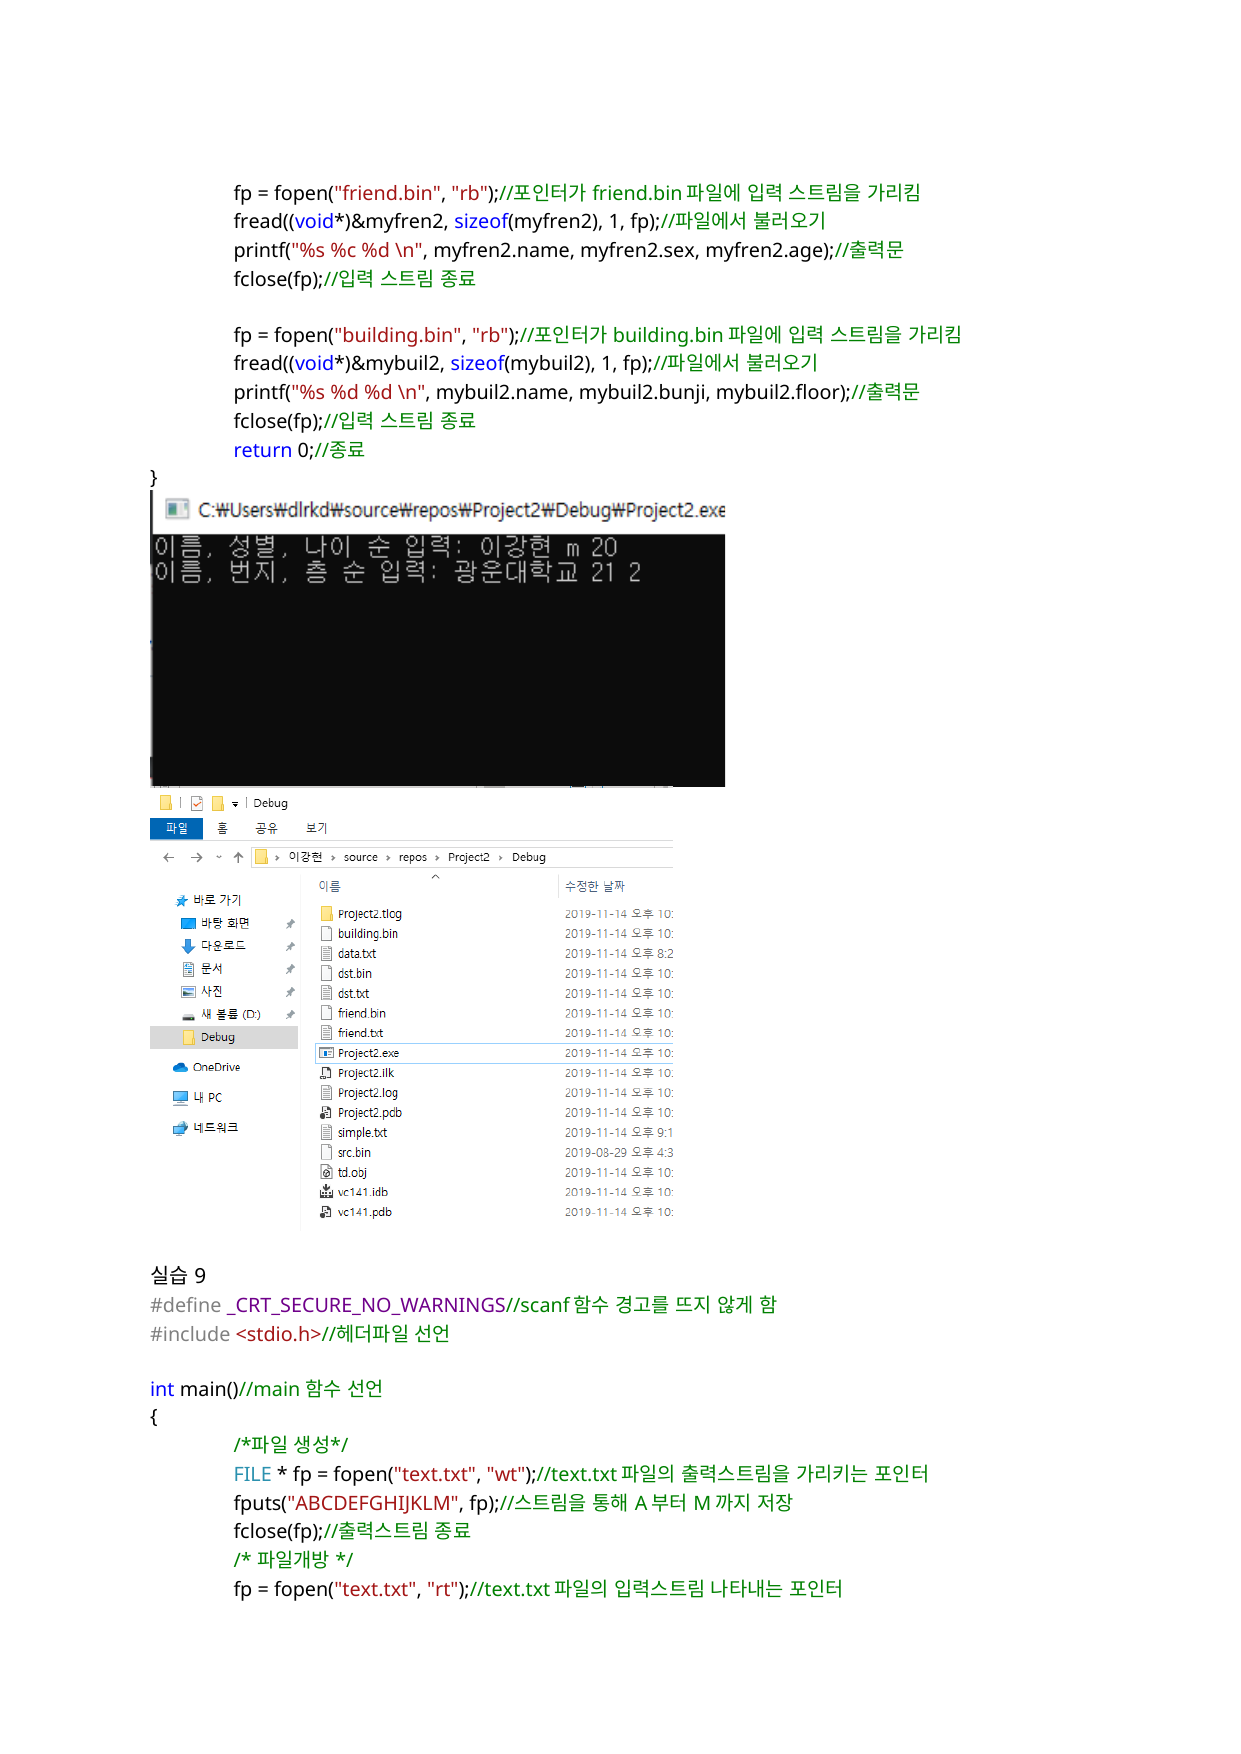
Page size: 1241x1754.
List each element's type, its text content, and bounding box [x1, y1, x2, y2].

text fclose(fp);//입력 스트림 종료 [150, 263, 1090, 292]
text 실습 9 [150, 1259, 1090, 1289]
text fputs("ABCDEFGHIJKLM", fp);//스트림을 통해 A부터 M까지 저장 [150, 1487, 1090, 1516]
text fp = fopen("building.bin", "rb");//포인터가 building.bin파일에 입력 스트림을 가리킴 [150, 319, 1090, 348]
text fread((void*)&myfren2, sizeof(myfren2), 1, fp);//파일에서 불러오기 [150, 206, 1090, 235]
text int main()//main 함수 선언 [150, 1374, 1090, 1402]
picture [150, 490, 725, 1231]
text /*파일 생성*/ [150, 1429, 1090, 1458]
text } [150, 463, 1090, 490]
text printf("%s %d %d \n", mybuil2.name, mybuil2.bunji, mybuil2.floor);//출력문 [150, 377, 1090, 405]
text fp = fopen("text.txt", "rt");//text.txt파일의 입력스트림 나타내는 포인터 [150, 1573, 1090, 1602]
text FILE * fp = fopen("text.txt", "wt");//text.txt파일의 출력스트림을 가리키는 포인터 [150, 1458, 1090, 1487]
text /* 파일개방 */ [150, 1544, 1090, 1573]
text fclose(fp);//출력스트림 종료 [150, 1516, 1090, 1544]
text return 0;//종료 [150, 434, 1090, 463]
text fp = fopen("friend.bin", "rb");//포인터가 friend.bin파일에 입력 스트림을 가리킴 [150, 177, 1090, 206]
text { [150, 1402, 1090, 1429]
text #define _CRT_SECURE_NO_WARNINGS//scanf함수 경고를 뜨지 않게 함 [150, 1289, 1090, 1318]
text #include <stdio.h>//헤더파일 선언 [150, 1318, 1090, 1347]
text fread((void*)&mybuil2, sizeof(mybuil2), 1, fp);//파일에서 불러오기 [150, 348, 1090, 377]
text printf("%s %c %d \n", myfren2.name, myfren2.sex, myfren2.age);//출력문 [150, 235, 1090, 263]
text fclose(fp);//입력 스트림 종료 [150, 405, 1090, 434]
